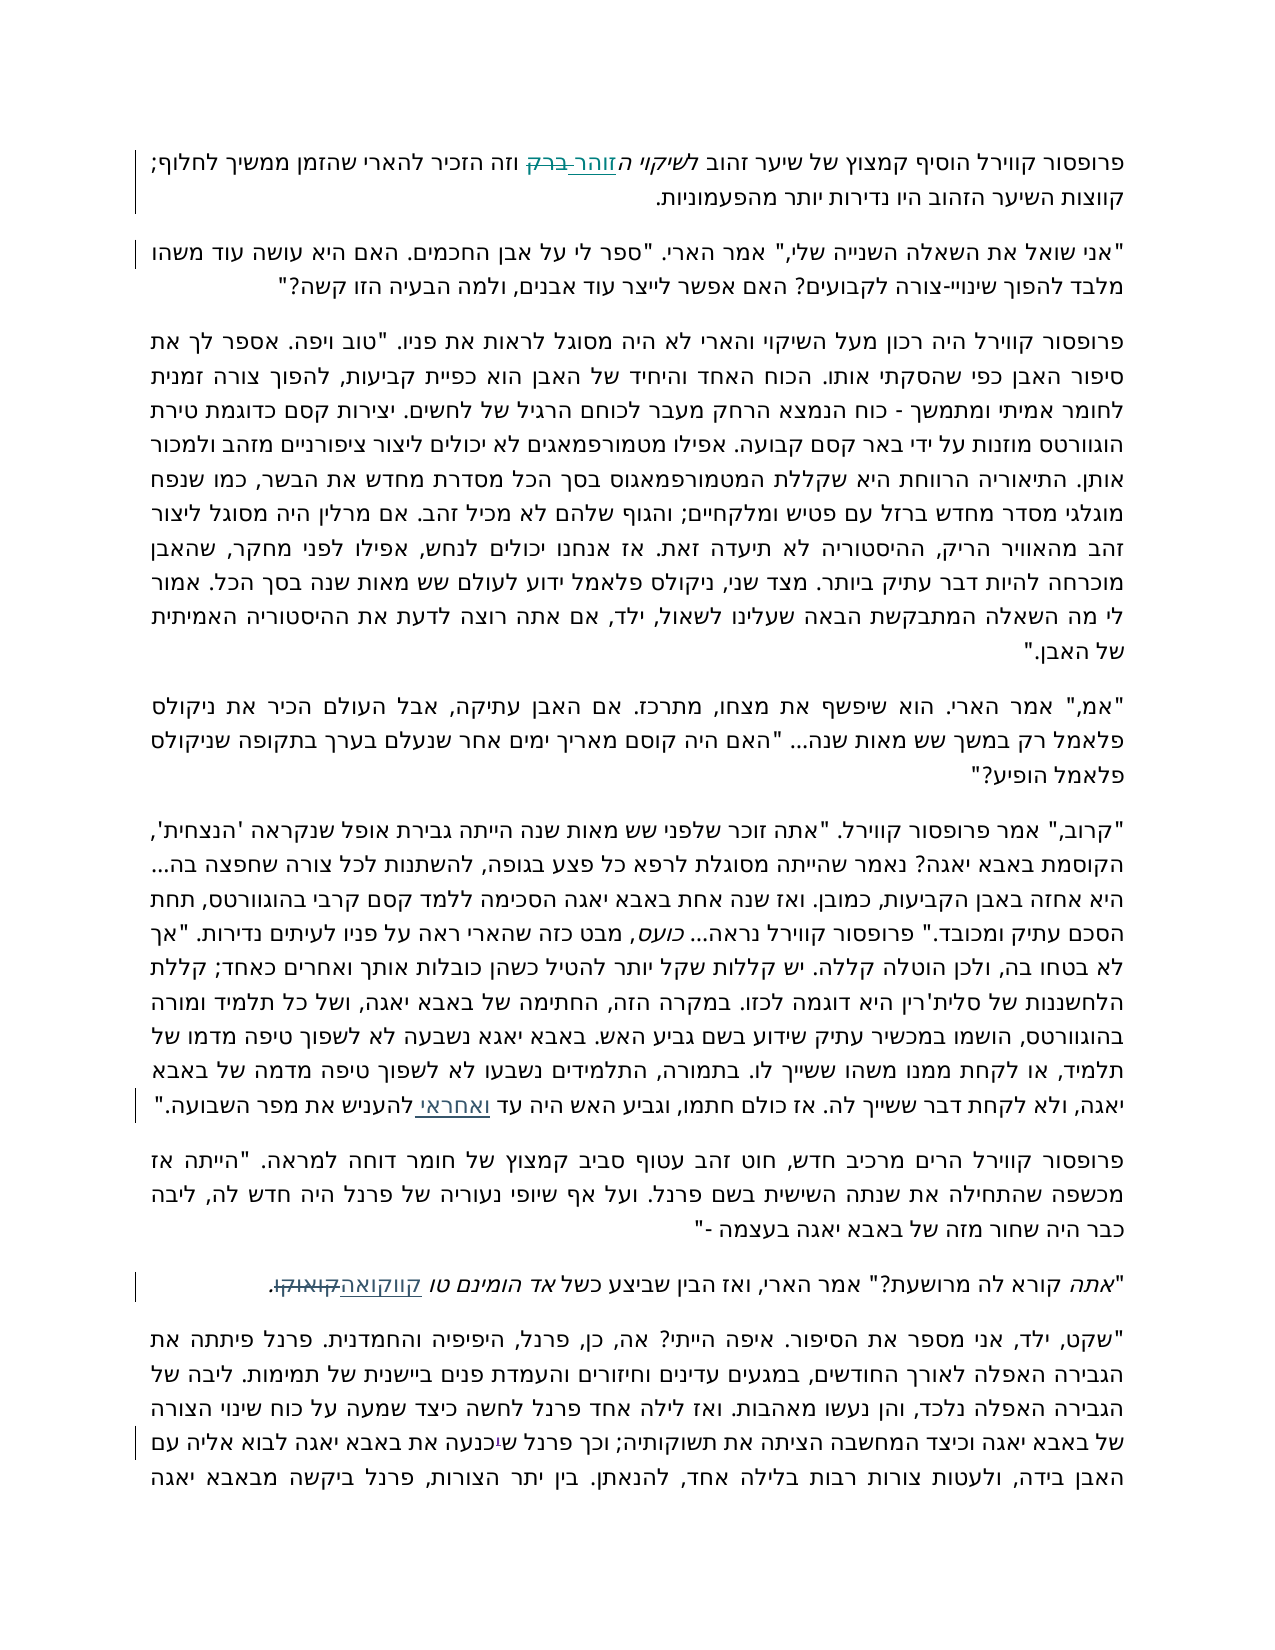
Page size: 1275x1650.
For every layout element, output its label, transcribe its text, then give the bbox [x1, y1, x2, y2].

text "אמ," אמר הארי. הוא שיפשף את מצחו, מתרכז. אם האבן עתיקה, אבל העולם הכיר את ניקולס פלאמל רק במשך שש מאות שנה… "האם היה קוסם מאריך ימים אחר שנעלם בערך בתקופה שניקולס פלאמל הופיע?" [150, 694, 1125, 792]
text פרופסור קווירל היה רכון מעל השיקוי והארי לא היה מסוגל לראות את פניו. "טוב ויפה. אספר לך את סיפור האבן כפי שהסקתי אותו. הכוח האחד והיחיד של האבן הוא כפיית קביעות, להפוך צורה זמנית לחומר אמיתי ומתמשך - כוח הנמצא הרחק מעבר לכוחם הרגיל של לחשים. יצירות קסם כדוגמת טירת הוגוורטס מוזנות על ידי באר קסם קבועה. אפילו מטמורפמאגים לא יכולים ליצור ציפורניים מזהב ולמכור אותן. התיאוריה הרווחת היא שקללת המטמורפמאגוס בסך הכל מסדרת מחדש את הבשר, כמו שנפח מוגלגי מסדר מחדש ברזל עם פטיש ומלקחיים; והגוף שלהם לא מכיל זהב. אם מרלין היה מסוגל ליצור זהב מהאוויר הריק, ההיסטוריה לא תיעדה זאת. אז אנחנו יכולים לנחש, אפילו לפני מחקר, שהאבן מוכרחה להיות דבר עתיק ביותר. מצד שני, ניקולס פלאמל ידוע לעולם שש מאות שנה בסך הכל. אמור לי מה השאלה המתבקשת הבאה שעלינו לשאול, ילד, אם אתה רוצה לדעת את ההיסטוריה האמיתית של האבן." [150, 329, 1125, 668]
text פרופסור קווירל הוסיף קמצוץ של שיער זהוב לשיקוי ה וזה הזכיר להארי שהזמן ממשיך לחלוף; קווצות השיער הזהוב היו נדירות יותר מהפעמוניות. [150, 150, 1125, 214]
text "קרוב," אמר פרופסור קווירל. "אתה זוכר שלפני שש מאות שנה הייתה גבירת אופל שנקראה 'הנצחית', הקוסמת באבא יאגה? נאמר שהייתה מסוגלת לרפא כל פצע בגופה, להשתנות לכל צורה שחפצה בה… היא אחזה באבן הקביעות, כמובן. ואז שנה אחת באבא יאגה הסכימה ללמד קסם קרבי בהוגוורטס, תחת הסכם עתיק ומכובד." פרופסור קווירל נראה… כועס, מבט כזה שהארי ראה על פניו לעיתים נדירות. "אך לא בטחו בה, ולכן הוטלה קללה. יש קללות שקל יותר להטיל כשהן כובלות אותך ואחרים כאחד; קללת הלחשננות של סלית'רין היא דוגמה לכזו. במקרה הזה, החתימה של באבא יאגה, ושל כל תלמיד ומורה בהוגוורטס, הושמו במכשיר עתיק שידוע בשם גביע האש. באבא יאגא נשבעה לא לשפוך טיפה מדמו של תלמיד, או לקחת ממנו משהו ששייך לו. בתמורה, התלמידים נשבעו לא לשפוך טיפה מדמה של באבא יאגה, ולא לקחת דבר ששייך לה. אז כולם חתמו, וגביע האש היה עד להעניש את מפר השבועה." [150, 818, 1125, 1123]
text "אני שואל את השאלה השנייה שלי," אמר הארי. "ספר לי על אבן החכמים. האם היא עושה עוד משהו מלבד להפוך שינויי-צורה לקבועים? האם אפשר לייצר עוד אבנים, ולמה הבעיה הזו קשה?" [150, 239, 1125, 304]
text "אתה קורא לה מרושעת?" אמר הארי, ואז הבין שביצע כשל אד הומינם טו . [150, 1272, 1125, 1302]
text פרופסור קווירל הרים מרכיב חדש, חוט זהב עטוף סביב קמצוץ של חומר דוחה למראה. "הייתה אז מכשפה שהתחילה את שנתה השישית בשם פרנל. ועל אף שיופי נעוריה של פרנל היה חדש לה, ליבה כבר היה שחור מזה של באבא יאגה בעצמה -" [150, 1148, 1125, 1247]
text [150, 1327, 1125, 1494]
